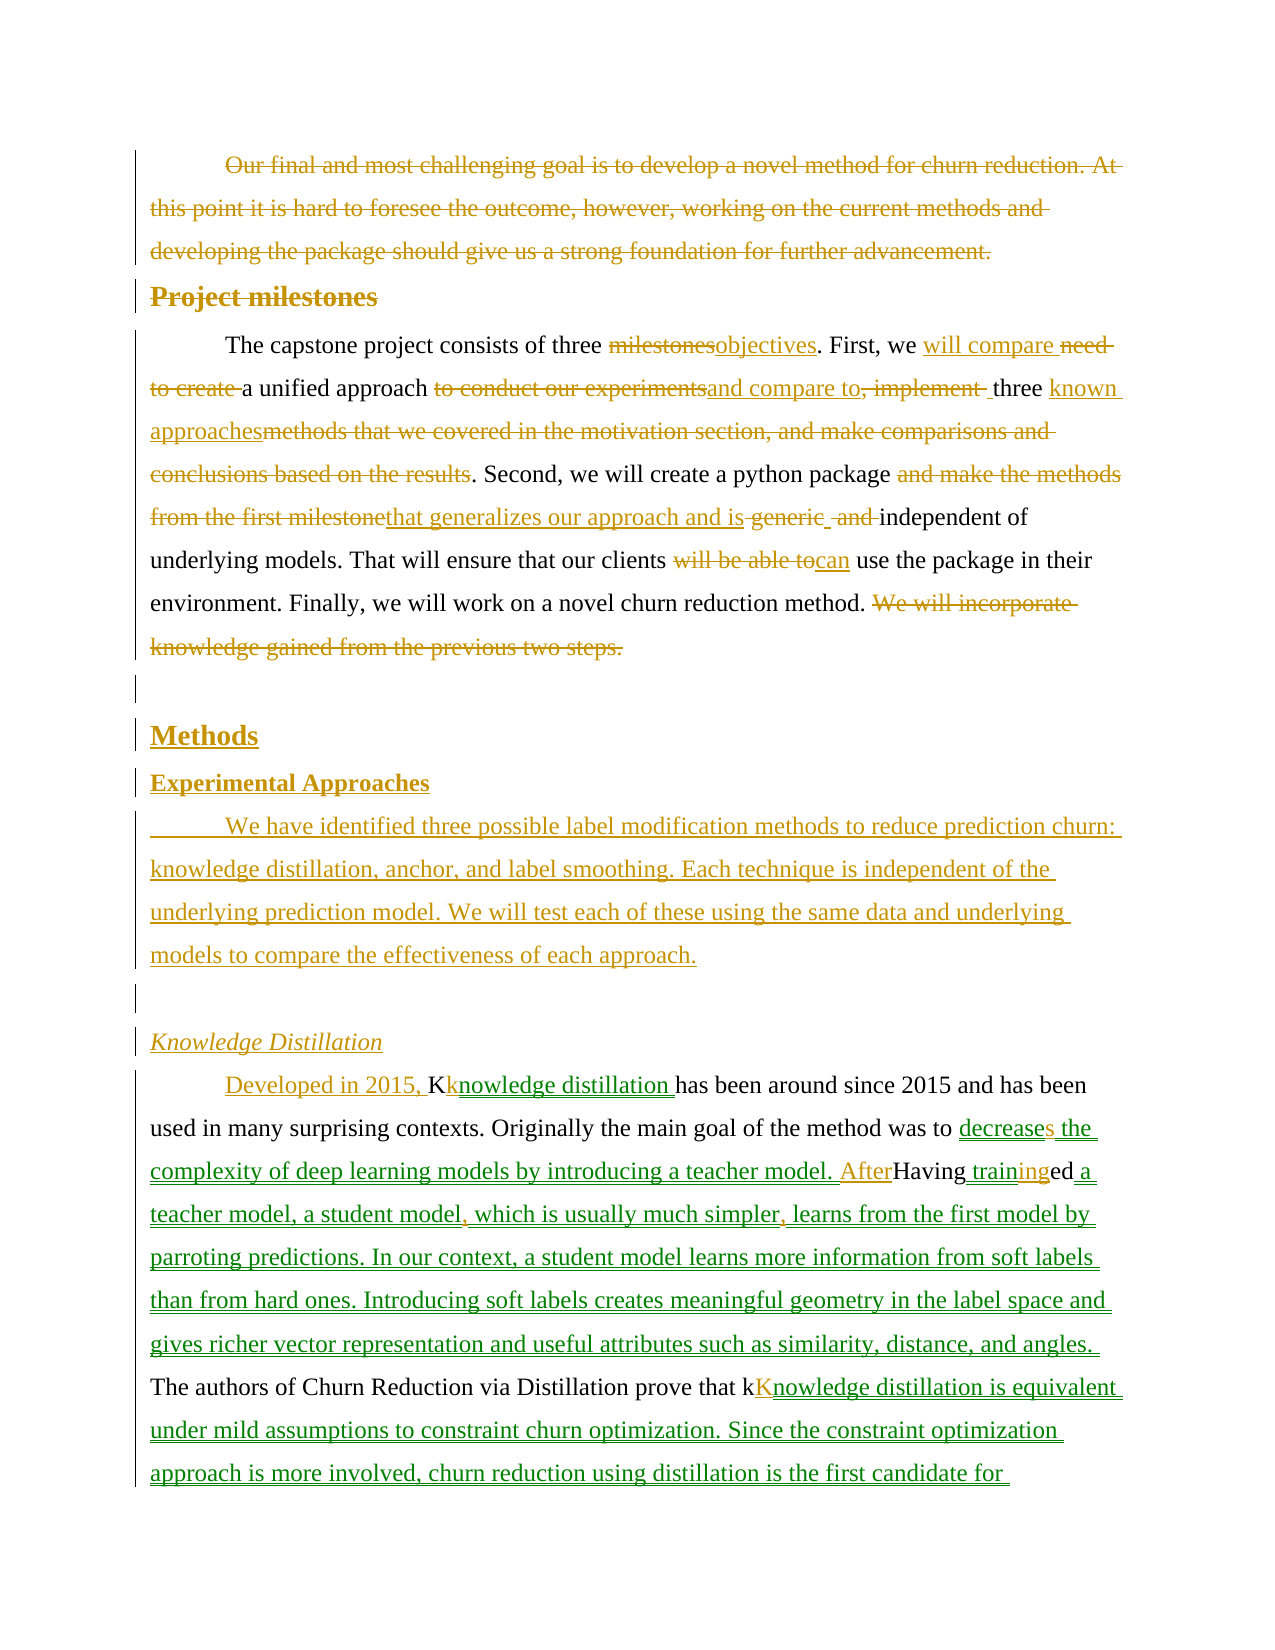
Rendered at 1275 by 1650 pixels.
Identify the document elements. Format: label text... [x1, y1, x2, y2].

text The capstone project consists of three . First, we a unified approach three . Second, we will create a python package independent of underlying models. That will ensure that our clients use the package in their environment. Finally, we will work on a novel churn reduction method. [150, 330, 1125, 660]
